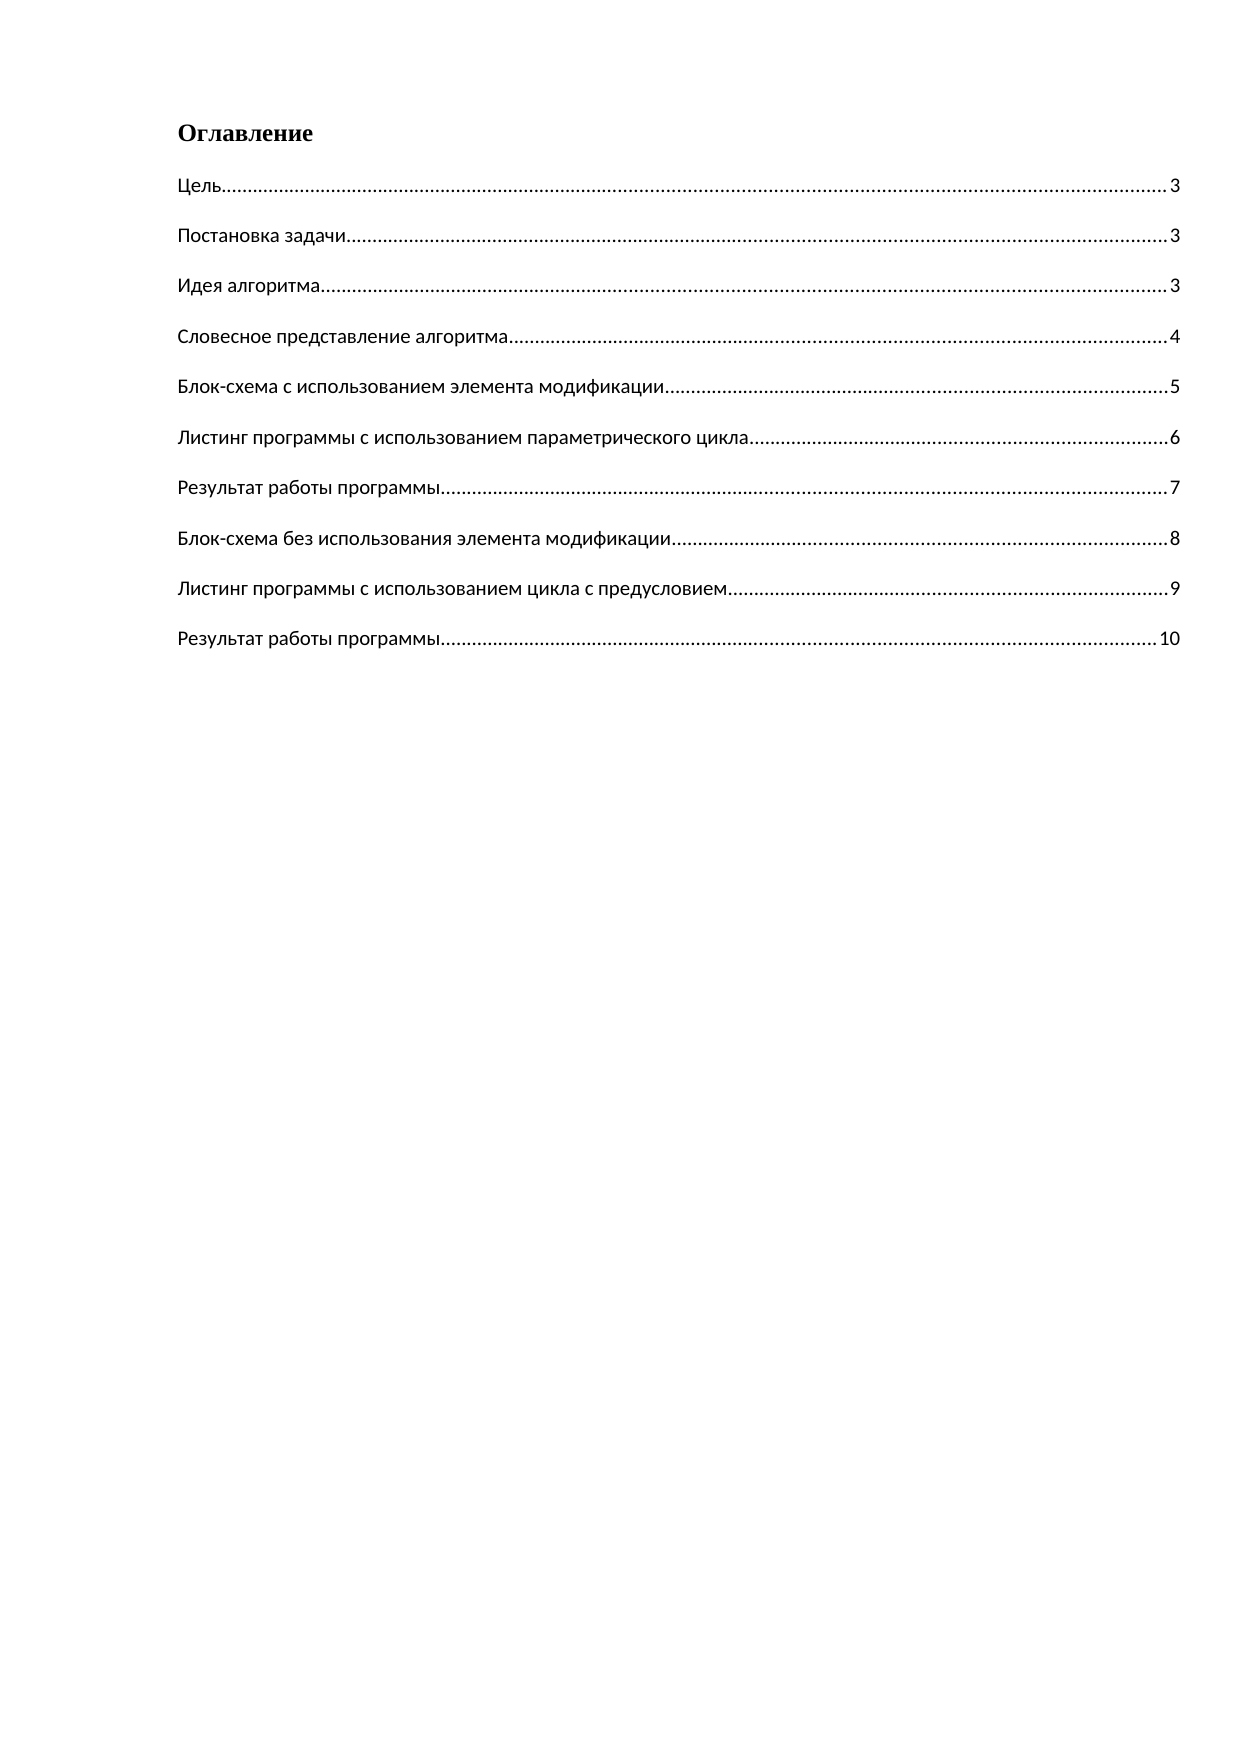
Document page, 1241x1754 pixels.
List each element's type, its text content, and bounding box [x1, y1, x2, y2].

text Словесное представление алгоритма 4 [177, 323, 1181, 348]
text Блок-схема без использования элемента модификации 8 [177, 525, 1181, 550]
text Идея алгоритма 3 [177, 273, 1181, 298]
text Результат работы программы 10 [177, 626, 1181, 651]
text Оглавление [177, 118, 1181, 147]
text Постановка задачи 3 [177, 222, 1181, 248]
text Результат работы программы 7 [177, 474, 1181, 500]
text Листинг программы с использованием цикла с предусловием 9 [177, 575, 374, 601]
text Листинг программы с использованием параметрического цикла 6 [177, 424, 374, 449]
text Листинг программы с использованием параметрического цикла 6 [749, 424, 1181, 449]
text Цель 3 [177, 172, 1181, 197]
text Листинг программы с использованием цикла с предусловием 9 [728, 575, 1181, 601]
text Блок-схема с использованием элемента модификации 5 [177, 373, 1181, 399]
